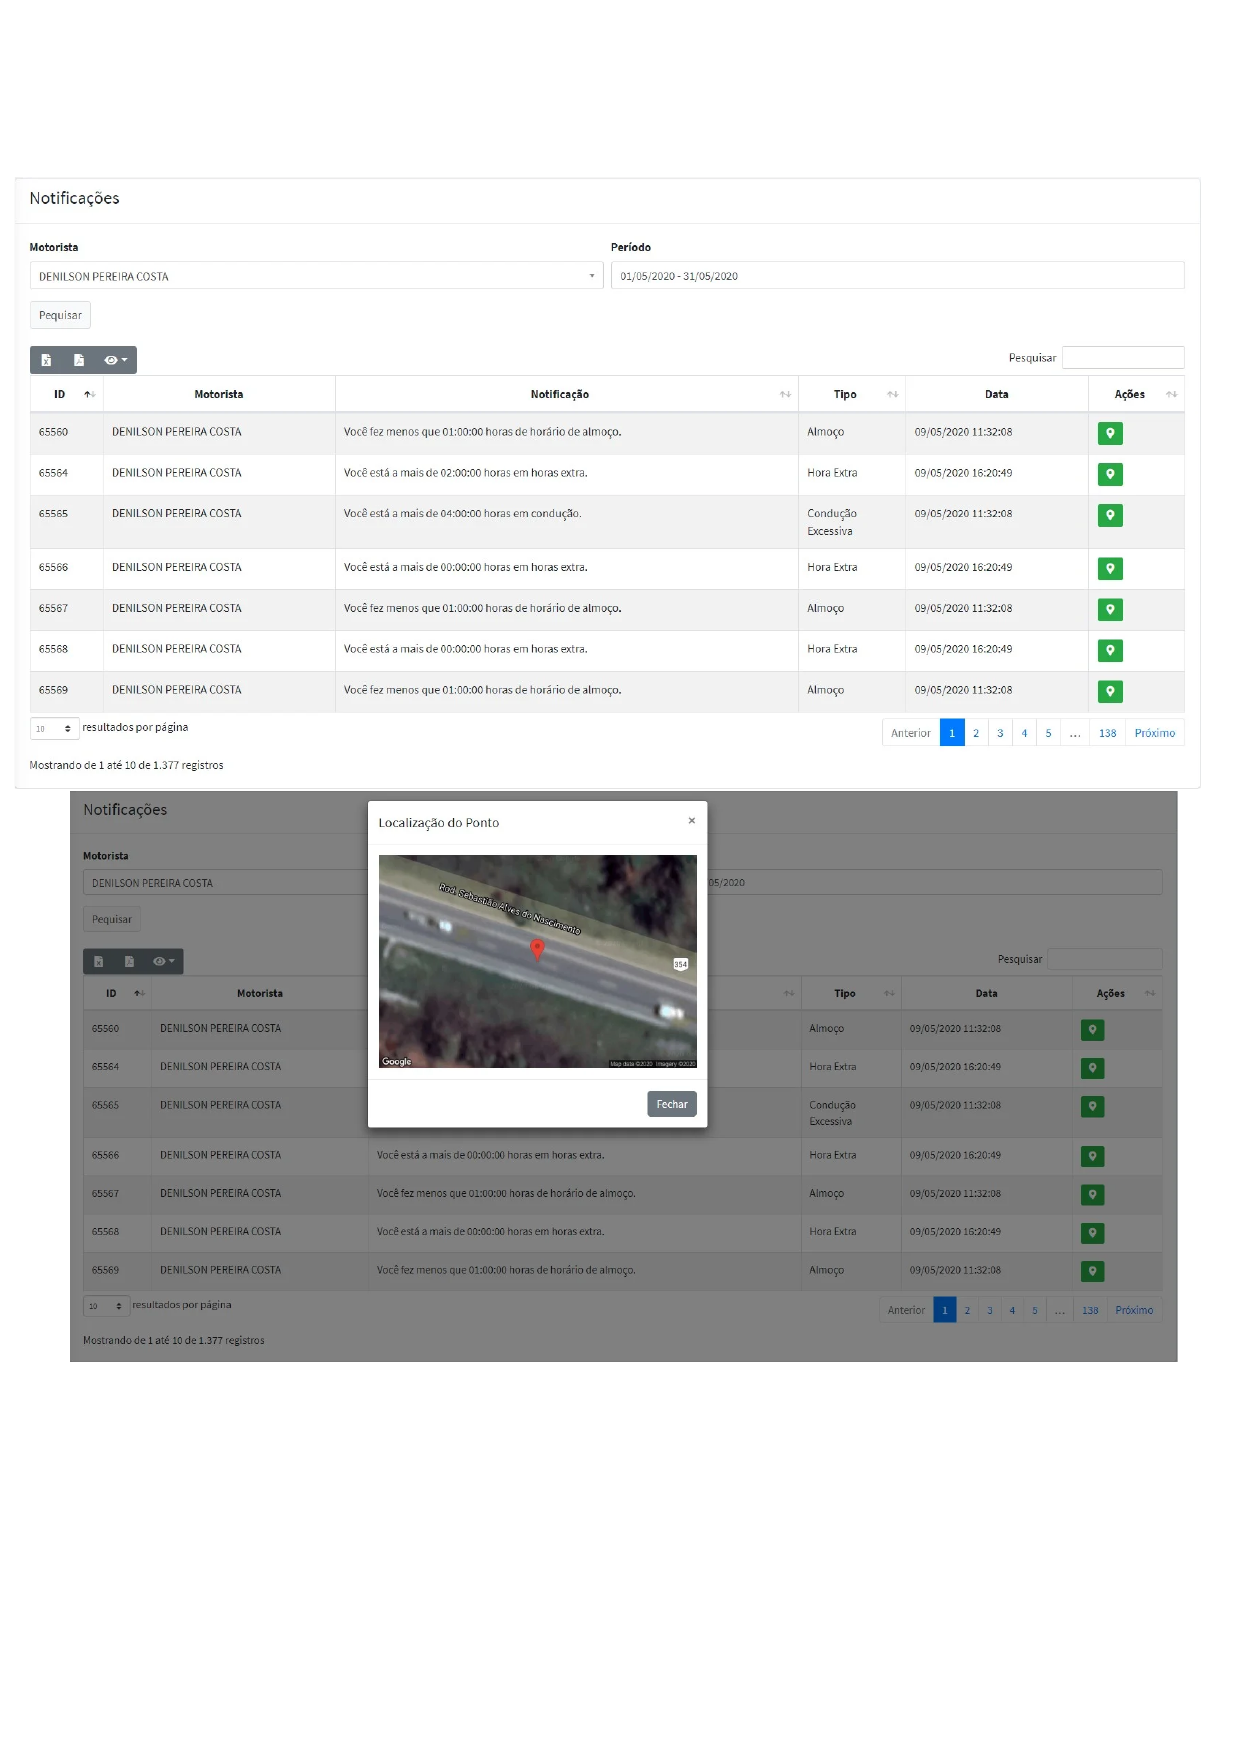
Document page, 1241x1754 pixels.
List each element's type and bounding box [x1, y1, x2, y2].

picture [70, 791, 1178, 1362]
picture [14, 177, 1201, 789]
